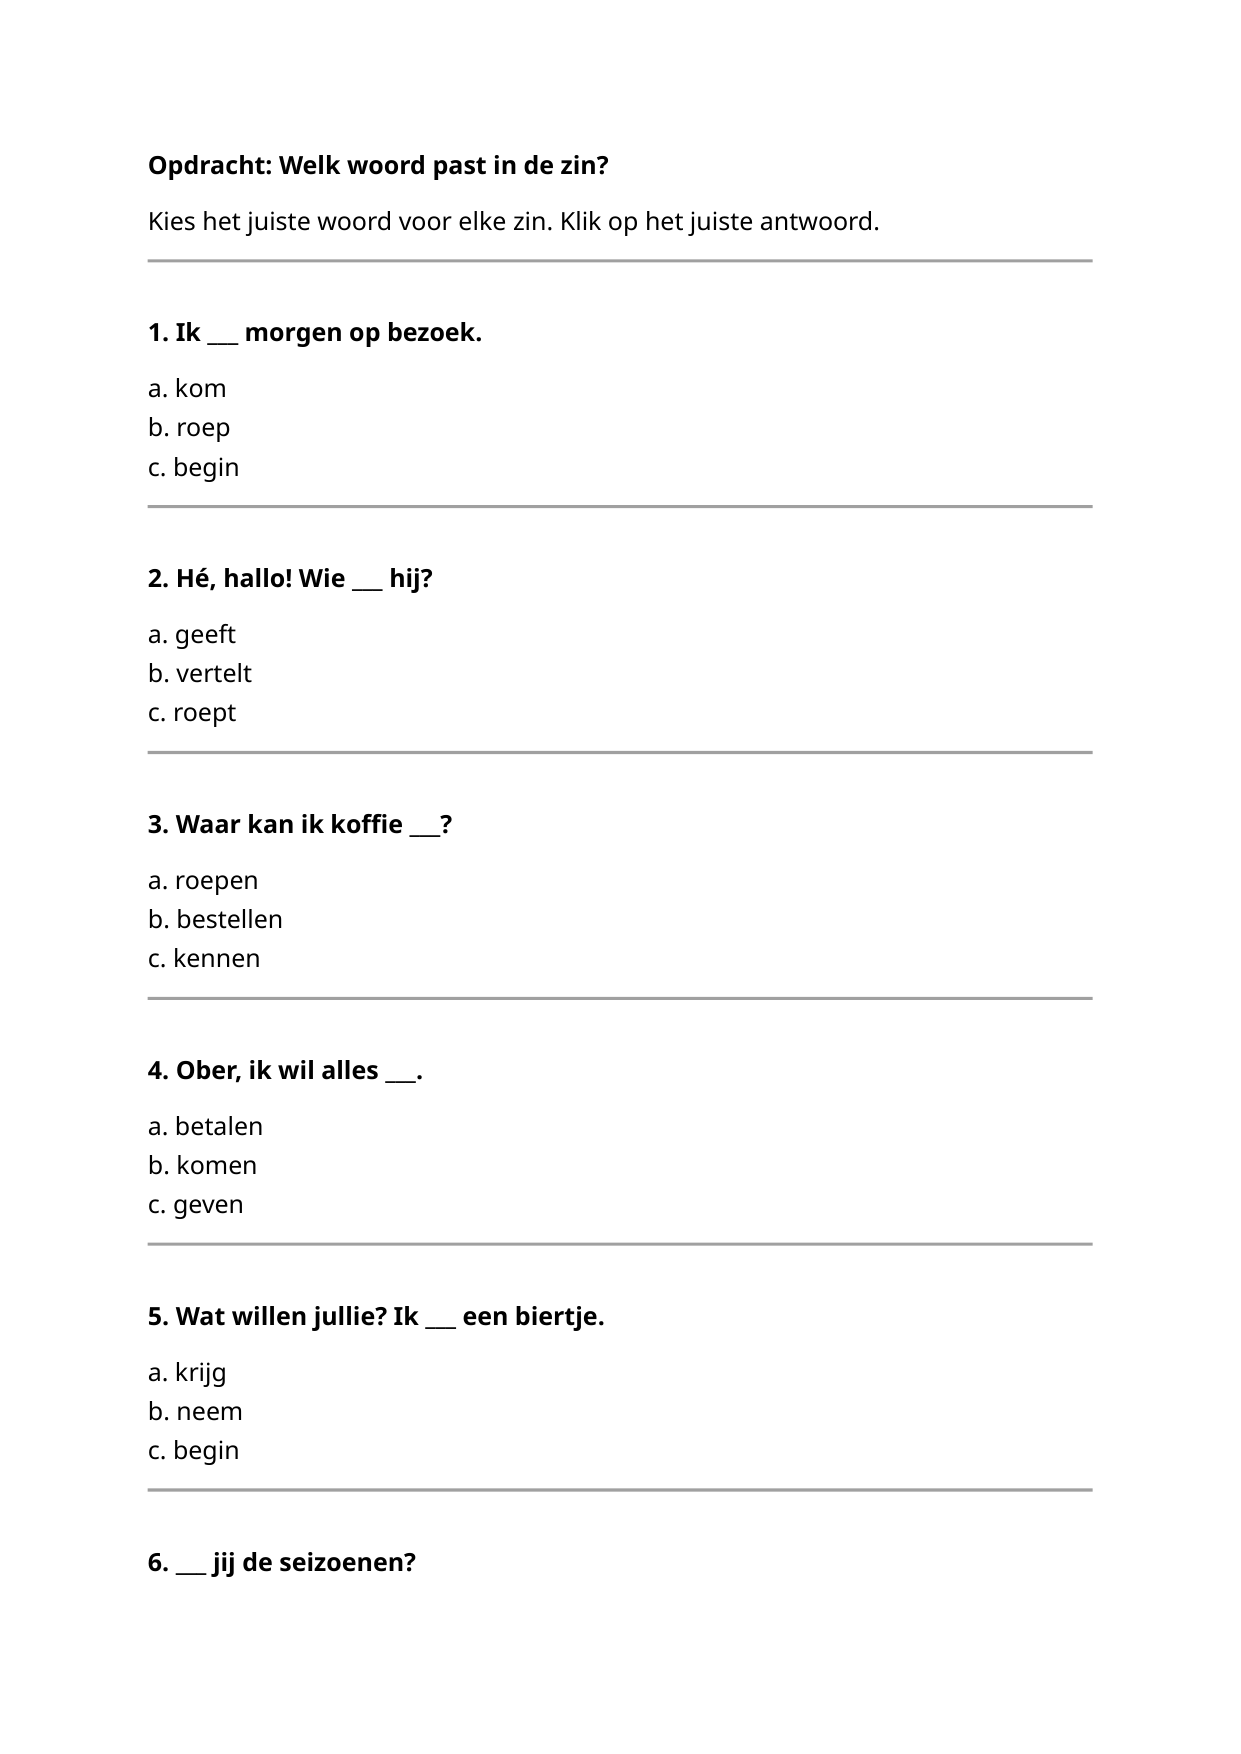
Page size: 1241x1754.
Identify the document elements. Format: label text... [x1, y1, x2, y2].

text a. betalen b. komen c. geven [148, 1108, 1093, 1221]
text a. geeft b. vertelt c. roept [148, 617, 1093, 729]
text Opdracht: Welk woord past in de zin? [148, 148, 1093, 182]
text a. kom b. roep c. begin [148, 371, 1093, 483]
text 1. Ik ___ morgen op bezoek. [148, 315, 1093, 349]
text 4. Ober, ik wil alles ___. [148, 1053, 1093, 1087]
text a. krijg b. neem c. begin [148, 1354, 1093, 1467]
text 2. Hé, hallo! Wie ___ hij? [148, 561, 1093, 595]
text 3. Waar kan ik koffie ___? [148, 807, 1093, 841]
text a. roepen b. bestellen c. kennen [148, 863, 1093, 975]
text 6. ___ jij de seizoenen? [148, 1544, 1093, 1578]
text Kies het juiste woord voor elke zin. Klik op het juiste antwoord. [148, 203, 1093, 237]
text 5. Wat willen jullie? Ik ___ een biertje. [148, 1298, 1093, 1332]
